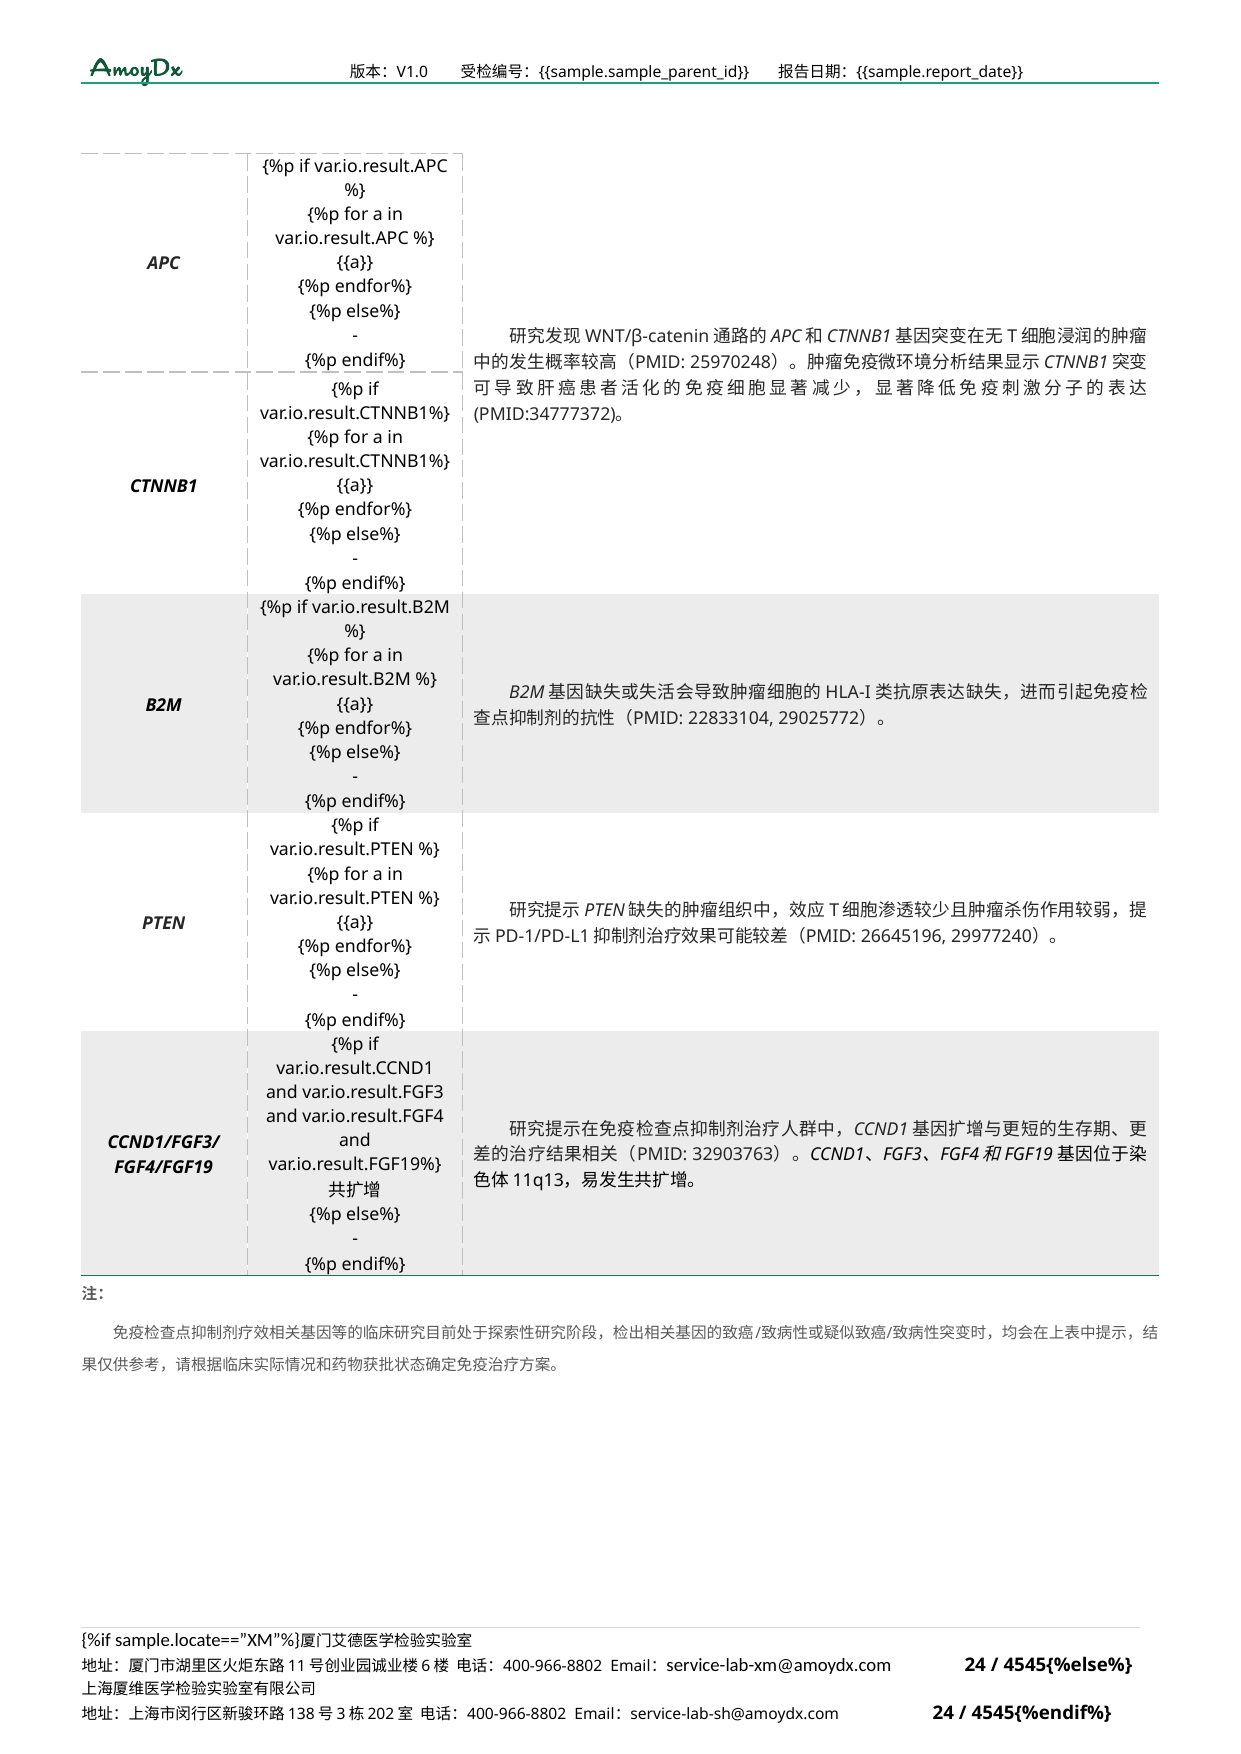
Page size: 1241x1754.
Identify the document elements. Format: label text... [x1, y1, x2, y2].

table_cell 研究提示在免疫检查点抑制剂治疗人群中，CCND1基因扩增与更短的生存期、更差的治疗结果相关（PMID: 32903763）。CCND1、FGF3、FGF4和FGF19基因位于染色体11q13，易发生共扩增。 [462, 1031, 1159, 1275]
table_cell 研究提示PTEN缺失的肿瘤组织中，效应T细胞渗透较少且肿瘤杀伤作用较弱，提示PD-1/PD-L1抑制剂治疗效果可能较差（PMID: 26645196, 29977240）。 [462, 813, 1159, 1031]
table_cell CTNNB1 [81, 371, 247, 594]
table_cell 研究发现WNT/β-catenin通路的APC和CTNNB1基因突变在无T细胞浸润的肿瘤中的发生概率较高（PMID: 25970248）。肿瘤免疫微环境分析结果显示CTNNB1突变可导致肝癌患者活化的免疫细胞显著减少，显著降低免疫刺激分子的表达(PMID:34777372)。 [462, 153, 1159, 594]
text 注： [81, 1276, 1159, 1308]
table_cell CCND1/FGF3/ FGF4/FGF19 [81, 1031, 247, 1275]
table_cell {%p if var.io.result.APC %} {%p for a in var.io.result.APC %} {{a}} {%p endfor%} {%p else%} - {%p endif%} [248, 153, 462, 371]
table_cell {%p if var.io.result.B2M %} {%p for a in var.io.result.B2M %} {{a}} {%p endfor%} {%p else%} - {%p endif%} [248, 594, 462, 813]
table_cell APC [81, 153, 247, 371]
table_cell {%p if var.io.result.CCND1 and var.io.result.FGF3 and var.io.result.FGF4 and var.io.result.FGF19%} 共扩增 {%p else%} - {%p endif%} [248, 1031, 462, 1275]
table_cell B2M基因缺失或失活会导致肿瘤细胞的HLA-I类抗原表达缺失，进而引起免疫检查点抑制剂的抗性（PMID: 22833104, 29025772）。 [462, 594, 1159, 813]
picture [58, 36, 208, 101]
table_cell PTEN [81, 813, 247, 1031]
table_cell B2M [81, 594, 247, 813]
table_cell {%p if var.io.result.PTEN %} {%p for a in var.io.result.PTEN %} {{a}} {%p endfor%} {%p else%} - {%p endif%} [248, 813, 462, 1031]
table_cell {%p if var.io.result.CTNNB1%} {%p for a in var.io.result.CTNNB1%} {{a}} {%p endfor%} {%p else%} - {%p endif%} [248, 371, 462, 594]
text 免疫检查点抑制剂疗效相关基因等的临床研究目前处于探索性研究阶段，检出相关基因的致癌/致病性或疑似致癌/致病性突变时，均会在上表中提示，结果仅供参考，请根据临床实际情况和药物获批状态确定免疫治疗方案。 [81, 1315, 1159, 1380]
